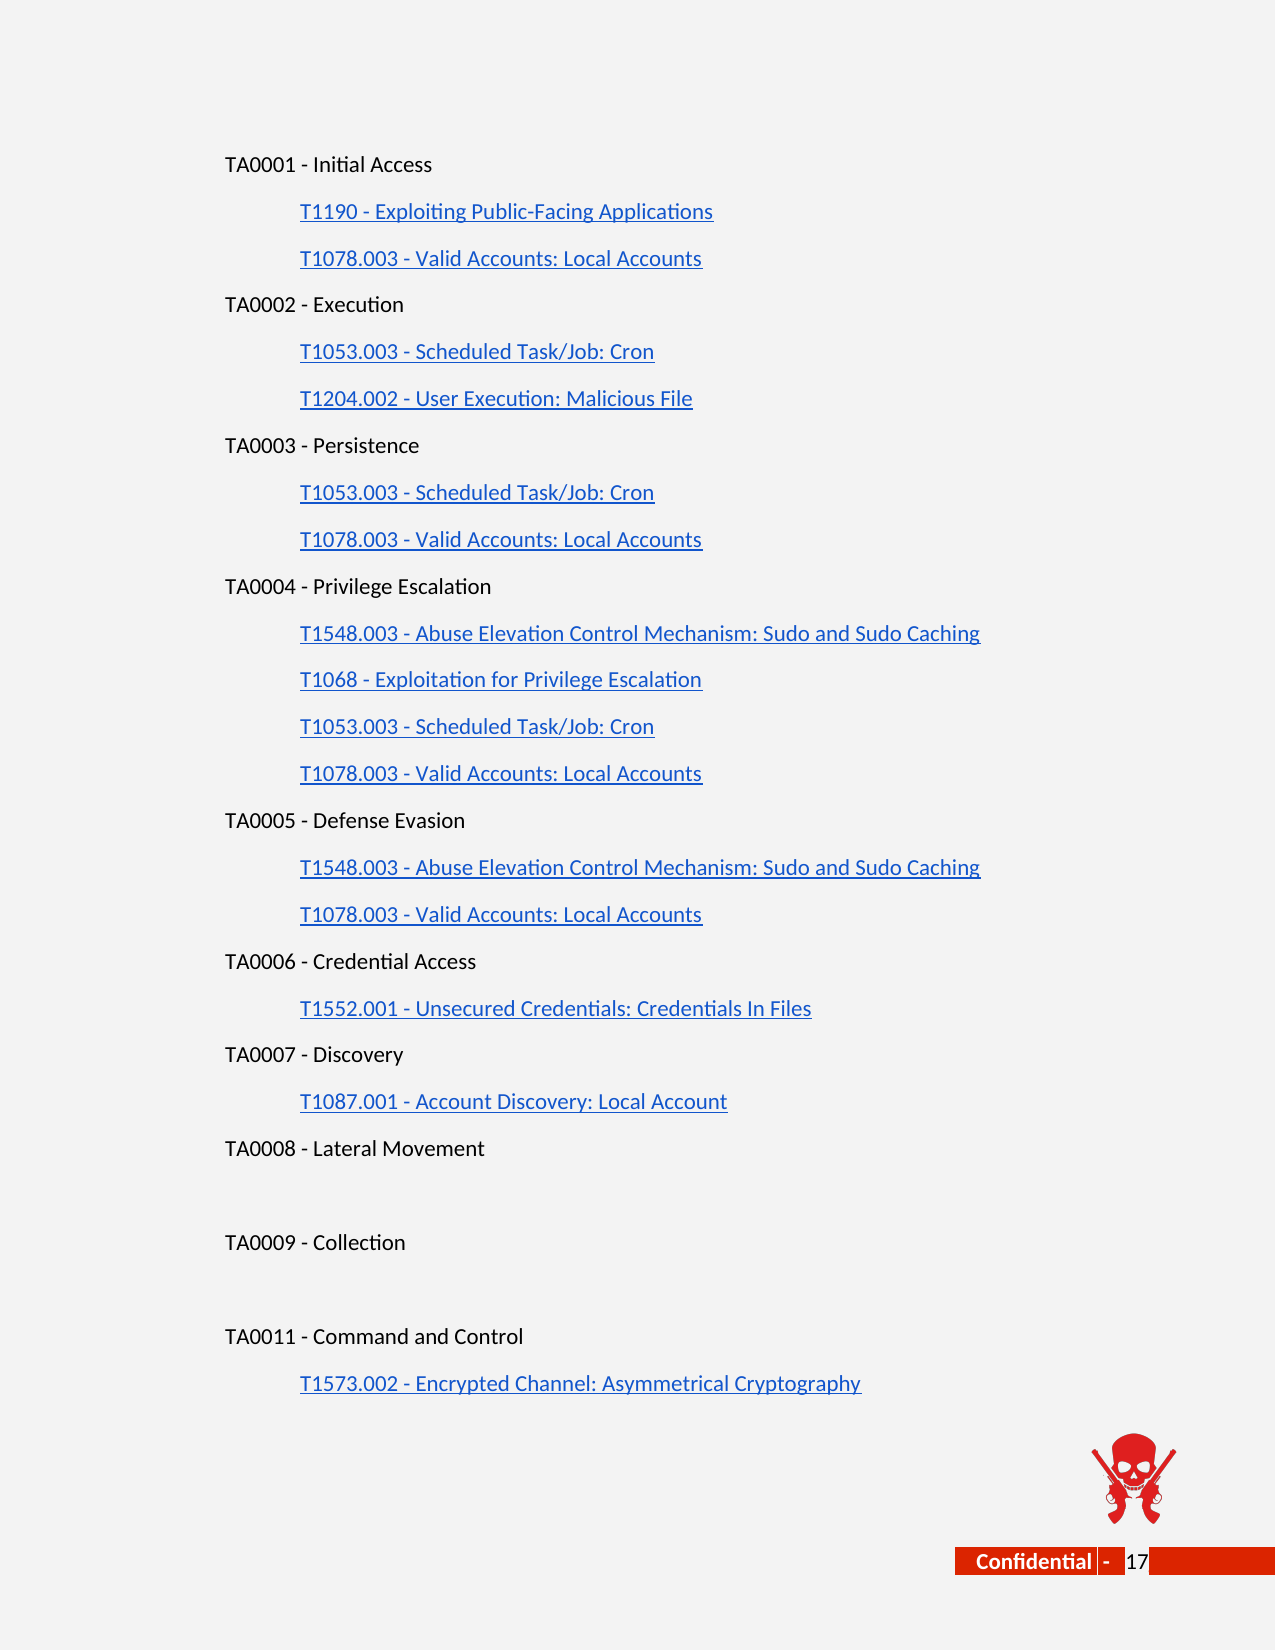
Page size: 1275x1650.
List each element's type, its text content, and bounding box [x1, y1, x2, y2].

text TA0002 - Execution [225, 291, 1125, 319]
text T1078.003 - Valid Accounts: Local Accounts [225, 759, 1125, 787]
text T1548.003 - Abuse Elevation Control Mechanism: Sudo and Sudo Caching [225, 619, 1125, 647]
text TA0009 - Collection [225, 1228, 1125, 1256]
text T1078.003 - Valid Accounts: Local Accounts [225, 525, 1125, 553]
text TA0001 - Initial Access [225, 150, 1125, 178]
text T1190 - Exploiting Public-Facing Applications [225, 197, 1125, 225]
text T1087.001 - Account Discovery: Local Account [225, 1087, 1125, 1116]
text TA0008 - Lateral Movement [225, 1134, 1125, 1162]
text TA0011 - Command and Control [225, 1322, 1125, 1350]
text T1078.003 - Valid Accounts: Local Accounts [225, 900, 1125, 928]
text T1053.003 - Scheduled Task/Job: Cron [225, 712, 1125, 741]
text T1068 - Exploitation for Privilege Escalation [225, 666, 1125, 694]
text TA0004 - Privilege Escalation [225, 572, 1125, 600]
text T1552.001 - Unsecured Credentials: Credentials In Files [225, 994, 1125, 1022]
text T1053.003 - Scheduled Task/Job: Cron [225, 478, 1125, 506]
text T1204.002 - User Execution: Malicious File [225, 384, 1125, 412]
text T1548.003 - Abuse Elevation Control Mechanism: Sudo and Sudo Caching [225, 853, 1125, 881]
picture [1078, 1430, 1191, 1543]
text TA0007 - Discovery [225, 1041, 1125, 1069]
text TA0003 - Persistence [225, 431, 1125, 459]
text TA0006 - Credential Access [225, 947, 1125, 975]
text TA0005 - Defense Evasion [225, 806, 1125, 834]
text T1053.003 - Scheduled Task/Job: Cron [225, 337, 1125, 366]
text T1573.002 - Encrypted Channel: Asymmetrical Cryptography [225, 1369, 1125, 1397]
text T1078.003 - Valid Accounts: Local Accounts [225, 244, 1125, 272]
